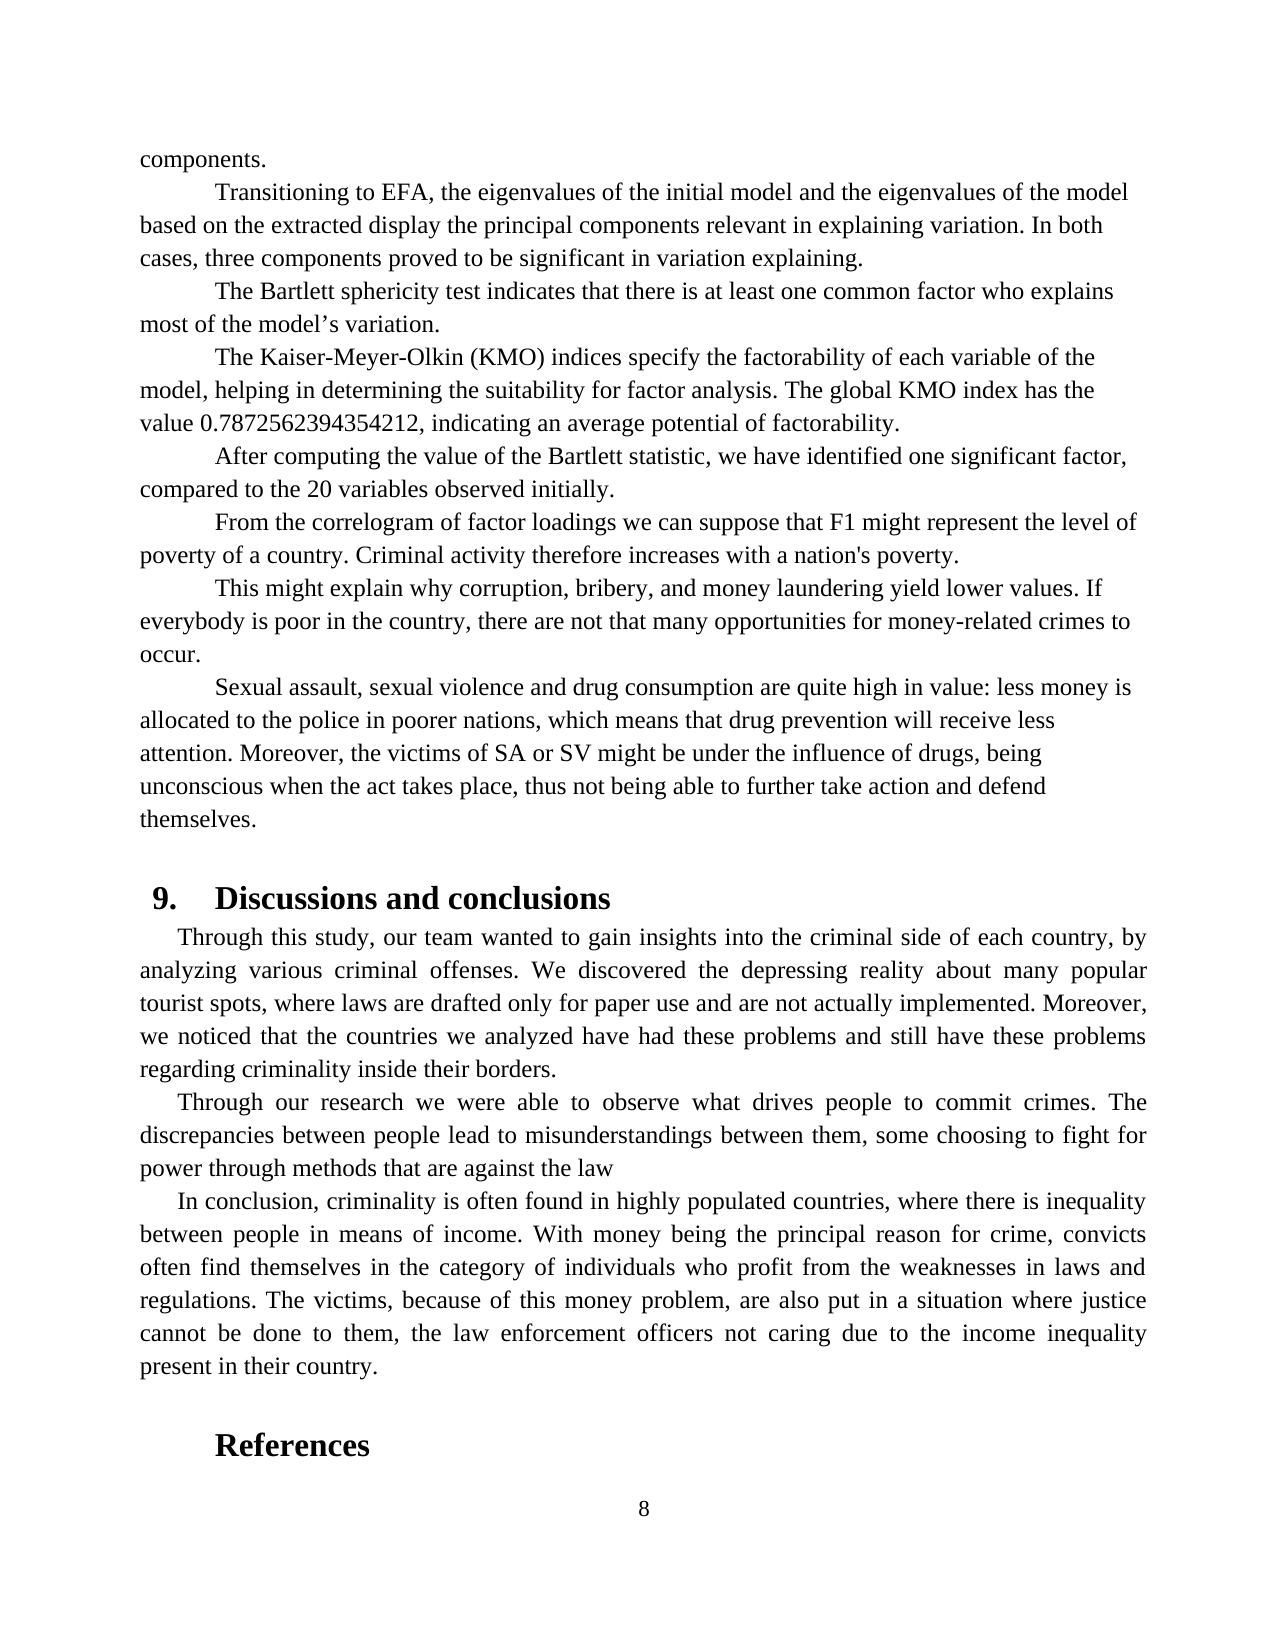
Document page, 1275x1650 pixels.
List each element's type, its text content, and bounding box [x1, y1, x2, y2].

text Through this study, our team wanted to gain insights into the criminal side of each country, by analyzing various criminal offenses. We discovered the depressing reality about many popular tourist spots, where laws are drafted only for paper use and are not actually implemented. Moreover, we noticed that the countries we analyzed have had these problems and still have these problems regarding criminality inside their borders. [139, 922, 1148, 1083]
subtitle References [214, 1425, 1054, 1463]
text From the correlogram of factor loadings we can suppose that F1 might represent the level of poverty of a country. Criminal activity therefore increases with a nation's poverty. [139, 507, 1148, 569]
text Sexual assault, sexual violence and drug consumption are quite high in value: less money is allocated to the police in poorer nations, which means that drug prevention will receive less attention. Moreover, the victims of SA or SV might be under the influence of drugs, being unconscious when the act takes place, thus not being able to further take action and defend themselves. [139, 672, 1148, 833]
text In conclusion, criminality is often found in highly populated countries, where there is inequality between people in means of income. With money being the principal reason for crime, convicts often find themselves in the category of individuals who profit from the weaknesses in laws and regulations. The victims, because of this money problem, are also put in a situation where justice cannot be done to them, the law enforcement officers not caring due to the income inequality present in their country. [139, 1186, 1148, 1380]
text After computing the value of the Bartlett statistic, we have identified one significant factor, compared to the 20 variables observed initially. [139, 441, 1148, 503]
subtitle Discussions and conclusions [177, 878, 1054, 916]
text This might explain why corruption, bribery, and money laundering yield lower values. If everybody is poor in the country, there are not that many opportunities for money-related crimes to occur. [139, 573, 1148, 668]
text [139, 144, 1148, 172]
text The Kaiser-Meyer-Olkin (KMO) indices specify the factorability of each variable of the model, helping in determining the suitability for factor analysis. The global KMO index has the value 0.7872562394354212, indicating an average potential of factorability. [139, 342, 1148, 437]
text Transitioning to EFA, the eigenvalues of the initial model and the eigenvalues of the model based on the extracted display the principal components relevant in explaining variation. In both cases, three components proved to be significant in variation explaining. [139, 177, 1148, 272]
text Through our research we were able to observe what drives people to commit crimes. The discrepancies between people lead to misunderstandings between them, some choosing to fight for power through methods that are against the law [139, 1087, 1148, 1182]
text The Bartlett sphericity test indicates that there is at least one common factor who explains most of the model’s variation. [139, 276, 1148, 338]
